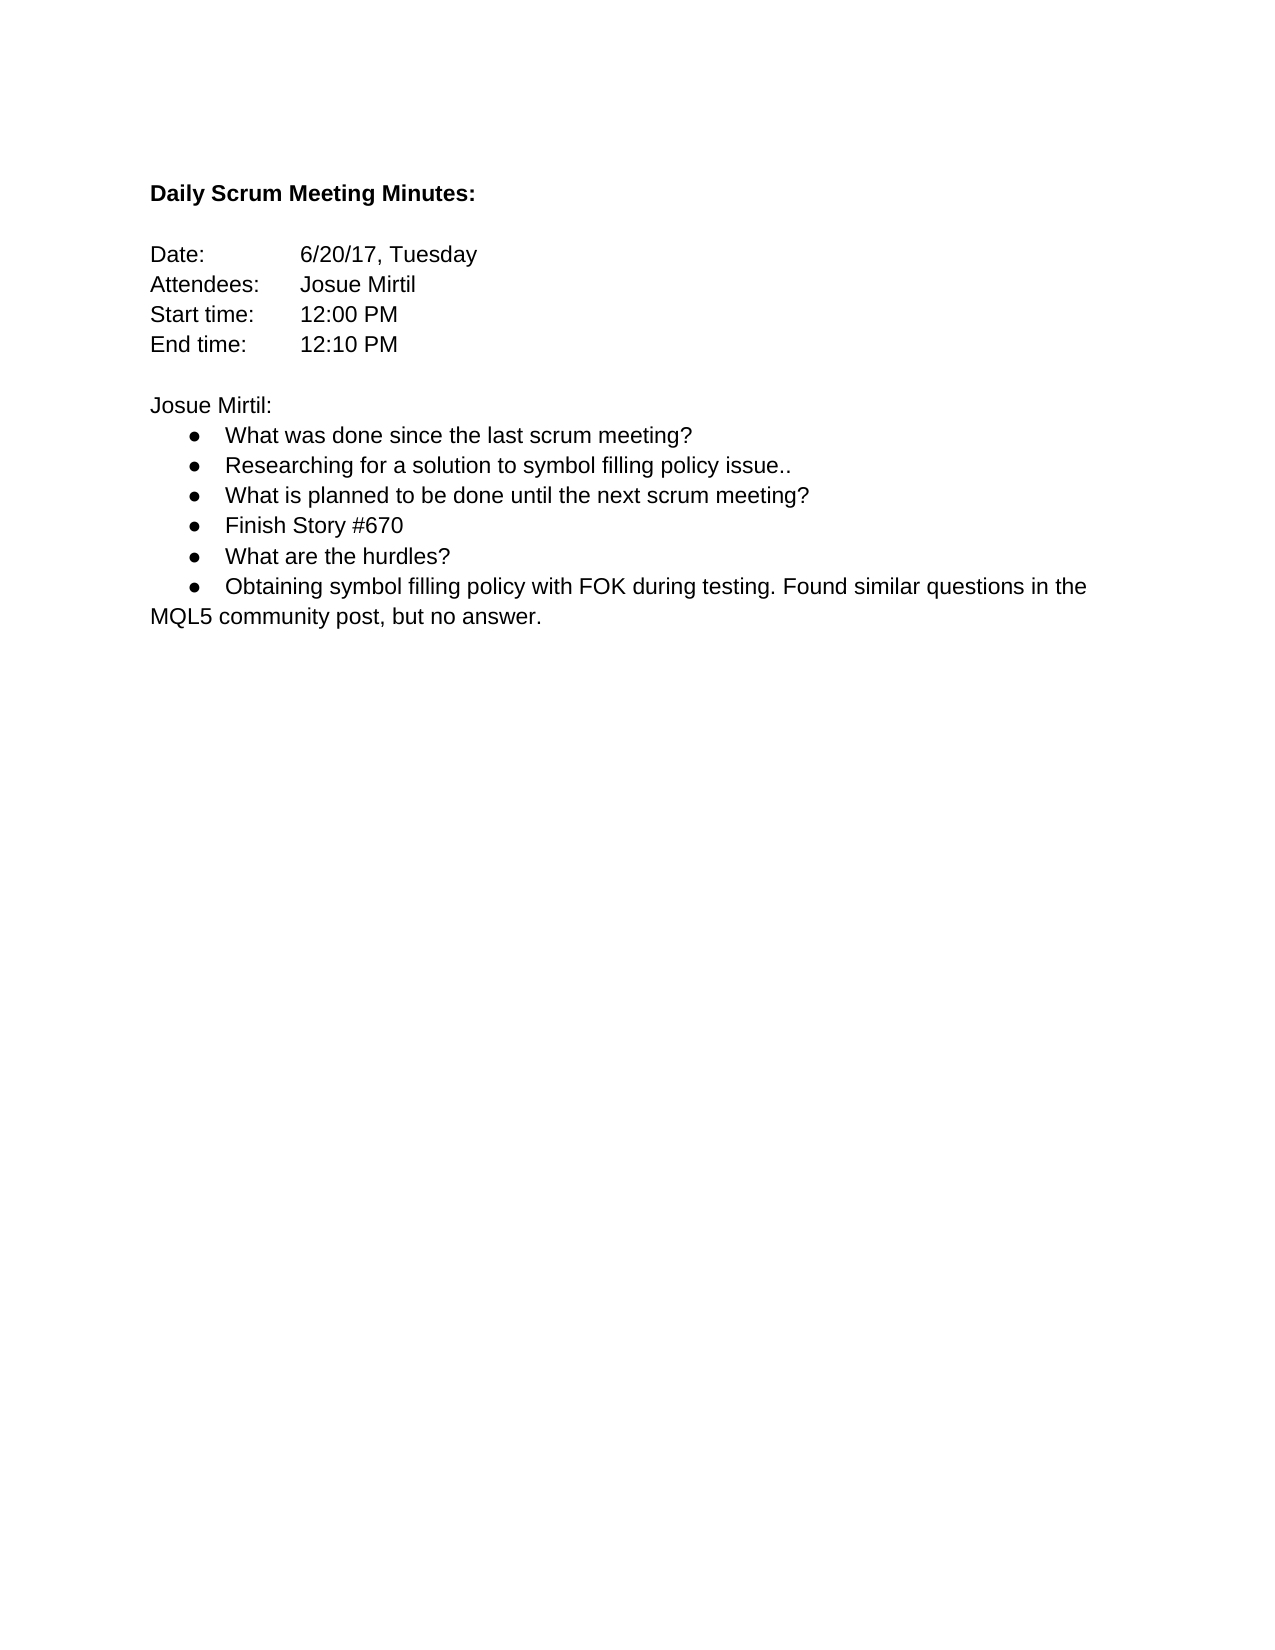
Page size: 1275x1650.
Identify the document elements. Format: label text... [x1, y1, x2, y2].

text Josue Mirtil: [150, 392, 1125, 418]
text Attendees: Josue Mirtil [150, 271, 1125, 297]
list Researching for a solution to symbol filling policy issue.. [150, 452, 1125, 478]
list What is planned to be done until the next scrum meeting? [187, 482, 1125, 509]
list Obtaining symbol filling policy with FOK during testing. Found similar questions in the MQL5 community post, but no answer. [150, 573, 1125, 629]
text Daily Scrum Meeting Minutes: [150, 180, 1125, 207]
list What are the hurdles? [187, 543, 1125, 569]
text Date: 6/20/17, Tuesday [150, 241, 1125, 267]
list Finish Story #670 [150, 512, 1125, 539]
text Start time: 12:00 PM [150, 301, 1125, 327]
list What was done since the last scrum meeting? [187, 422, 1125, 448]
text End time: 12:10 PM [150, 331, 1125, 358]
